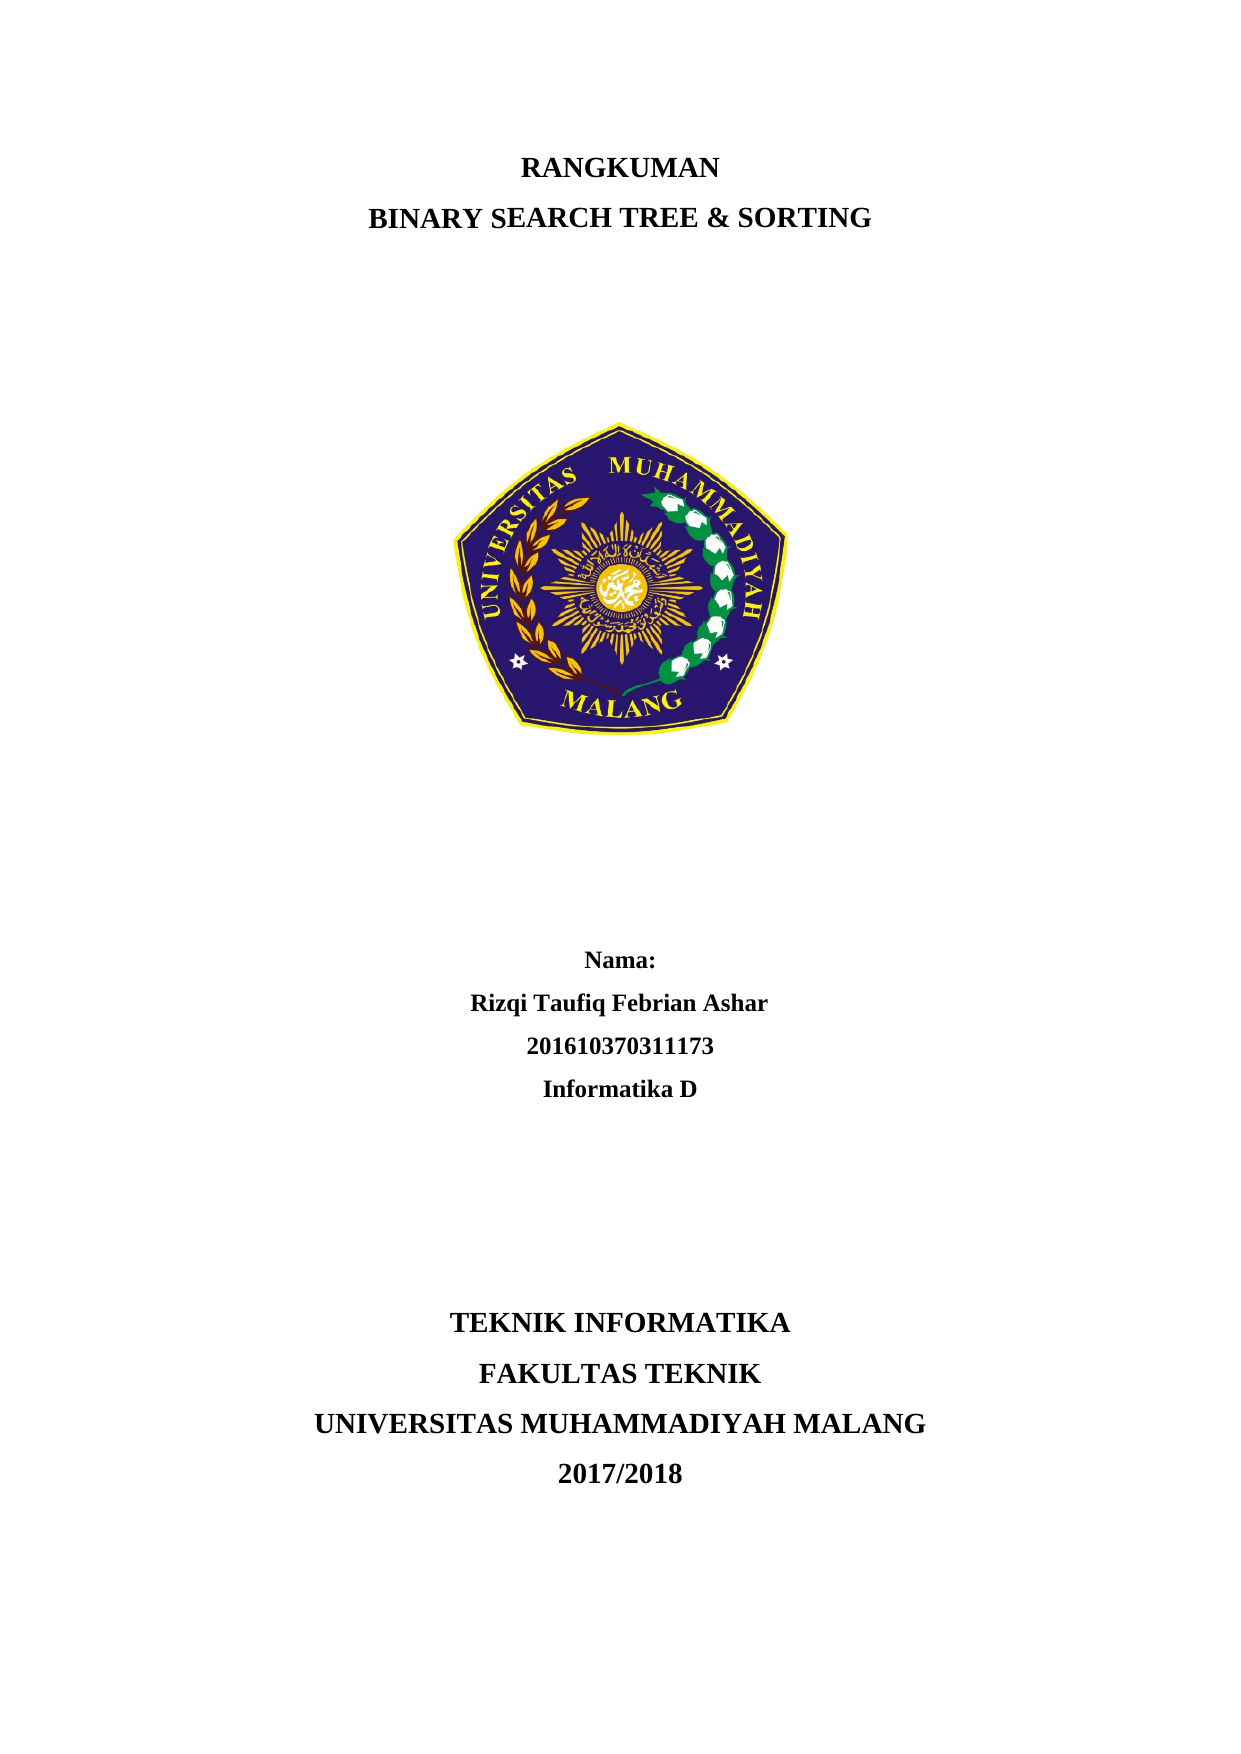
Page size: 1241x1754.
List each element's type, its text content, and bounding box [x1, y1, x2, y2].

text 2017/2018 [150, 1456, 1090, 1490]
text RANGKUMAN [150, 150, 1090, 183]
text UNIVERSITAS MUHAMMADIYAH MALANG [150, 1406, 1090, 1440]
picture [453, 422, 788, 735]
text BINARY SEARCH TREE & SORTING [150, 200, 1090, 235]
text Rizqi Taufiq Febrian Ashar [150, 988, 1090, 1017]
text Informatika D [150, 1074, 1090, 1103]
text TEKNIK INFORMATIKA [150, 1306, 1090, 1339]
text 201610370311173 [150, 1031, 1090, 1060]
text Nama: [150, 945, 1090, 974]
text FAKULTAS TEKNIK [150, 1356, 1090, 1389]
